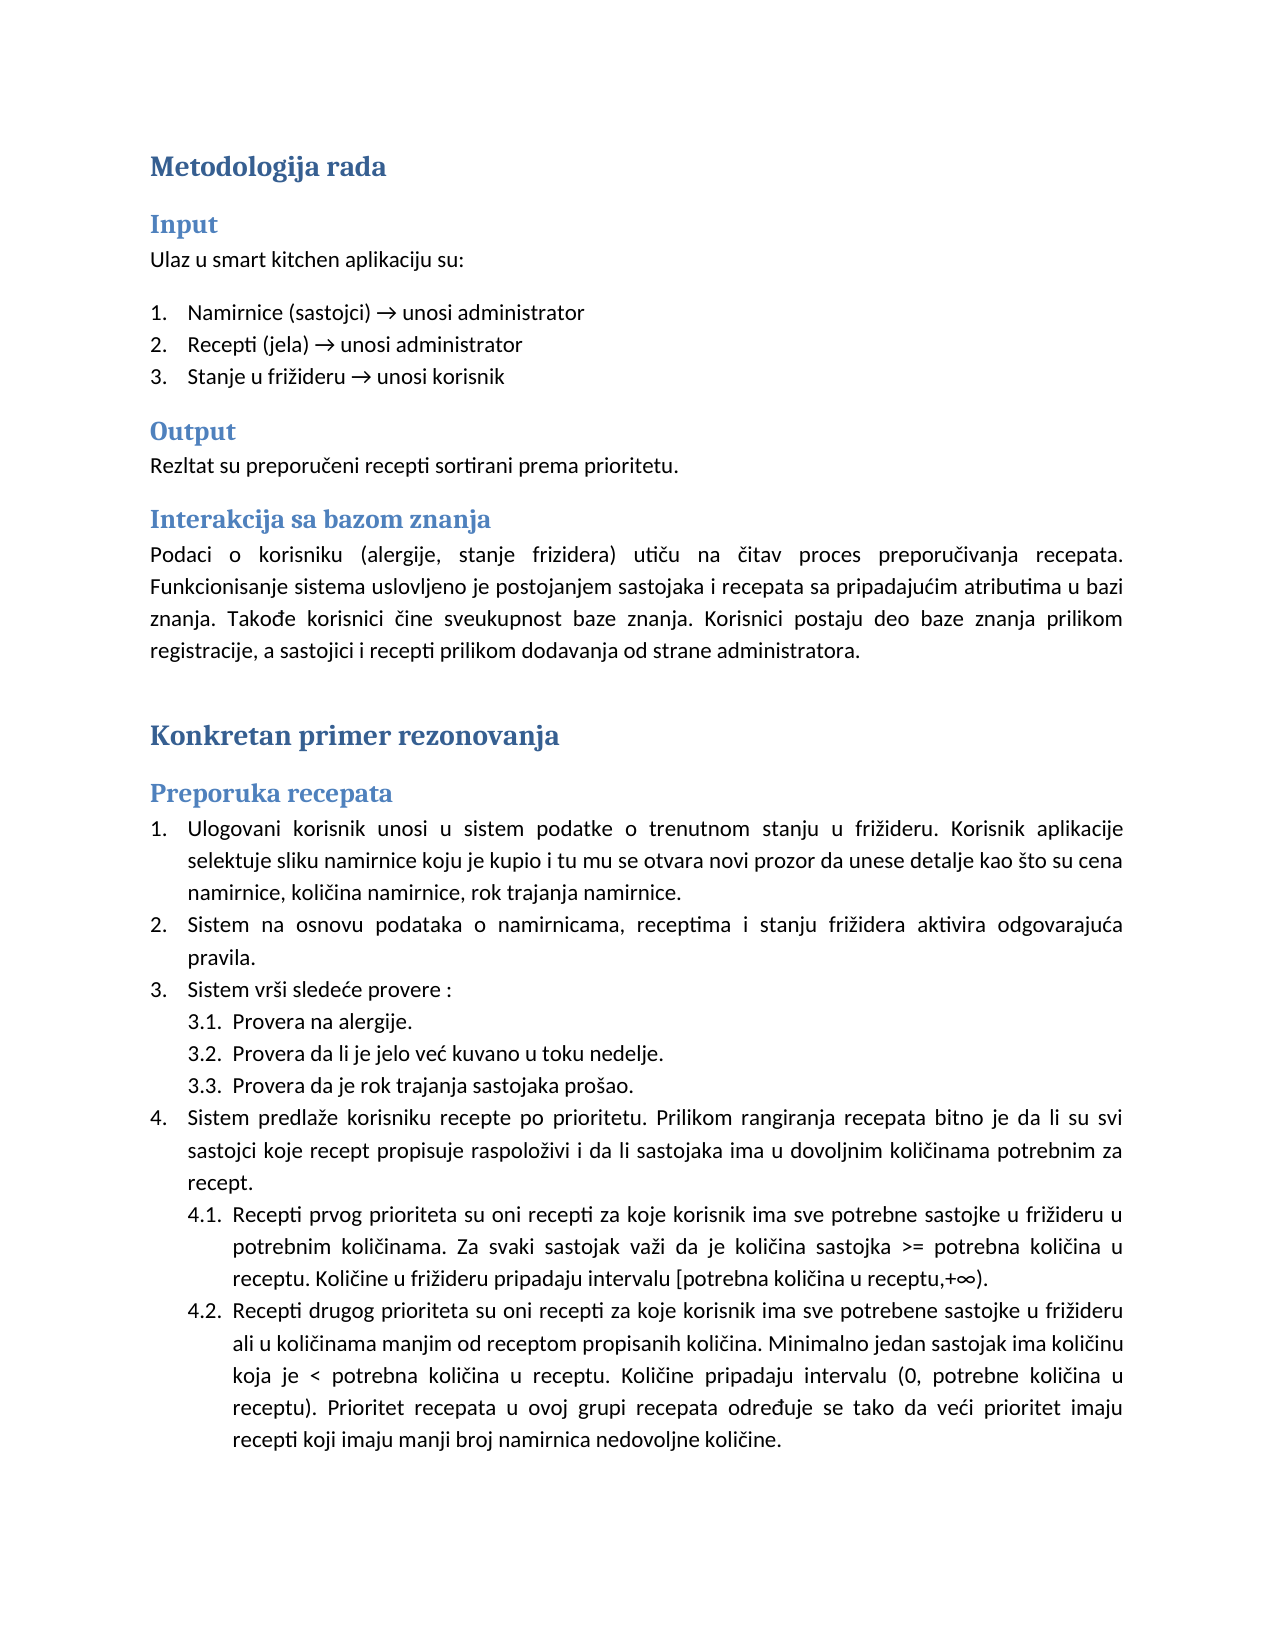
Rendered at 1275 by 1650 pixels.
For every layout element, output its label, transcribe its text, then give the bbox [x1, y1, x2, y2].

text Podaci o korisniku (alergije, stanje frizidera) utiču na čitav proces preporučivanja recepata. Funkcionisanje sistema uslovljeno je postojanjem sastojaka i recepata sa pripadajućim atributima u bazi znanja. Takođe korisnici čine sveukupnost baze znanja. Korisnici postaju deo baze znanja prilikom registracije, a sastojici i recepti prilikom dodavanja od strane administratora. [150, 540, 1125, 664]
list Provera da li je jelo već kuvano u toku nedelje. [187, 1039, 1125, 1067]
list Sistem predlaže korisniku recepte po prioritetu. Prilikom rangiranja recepata bitno je da li su svi sastojci koje recept propisuje raspoloživi i da li sastojaka ima u dovoljnim količinama potrebnim za recept. [150, 1103, 1125, 1196]
list Provera na alergije. [187, 1007, 1125, 1035]
list Namirnice (sastojci) → unosi administrator [150, 298, 1125, 326]
list Provera da je rok trajanja sastojaka prošao. [187, 1071, 1125, 1099]
subtitle Preporuka recepata [150, 778, 1125, 809]
subtitle Interakcija sa bazom znanja [150, 504, 1125, 535]
subtitle Output [150, 416, 1125, 447]
list Recepti (jela) → unosi administrator [150, 330, 1125, 358]
list Sistem vrši sledeće provere : [150, 975, 1125, 1003]
text Ulaz u smart kitchen aplikaciju su: [150, 245, 1125, 273]
list Sistem na osnovu podataka o namirnicama, receptima i stanju frižidera aktivira odgovarajuća pravila. [150, 910, 1125, 971]
subtitle Metodologija rada [150, 150, 1125, 183]
list Stanje u frižideru → unosi korisnik [150, 362, 1125, 391]
list Recepti drugog prioriteta su oni recepti za koje korisnik ima sve potrebene sastojke u frižideru ali u količinama manjim od receptom propisanih količina. Minimalno jedan sastojak ima količinu koja je < potrebna količina u receptu. Količine pripadaju intervalu (0, potrebne količina u receptu). Prioritet recepata u ovoj grupi recepata određuje se tako da veći prioritet imaju recepti koji imaju manji broj namirnica nedovoljne količine. [187, 1297, 1125, 1453]
text Rezltat su preporučeni recepti sortirani prema prioritetu. [150, 451, 1125, 479]
list Recepti prvog prioriteta su oni recepti za koje korisnik ima sve potrebne sastojke u frižideru u potrebnim količinama. Za svaki sastojak važi da je količina sastojka >= potrebna količina u receptu. Količine u frižideru pripadaju intervalu [potrebna količina u receptu,+∞). [187, 1200, 1125, 1292]
subtitle Konkretan primer rezonovanja [150, 719, 1125, 752]
list Ulogovani korisnik unosi u sistem podatke o trenutnom stanju u frižideru. Korisnik aplikacije selektuje sliku namirnice koju je kupio i tu mu se otvara novi prozor da unese detalje kao što su cena namirnice, količina namirnice, rok trajanja namirnice. [150, 814, 1125, 906]
subtitle Input [150, 209, 1125, 241]
